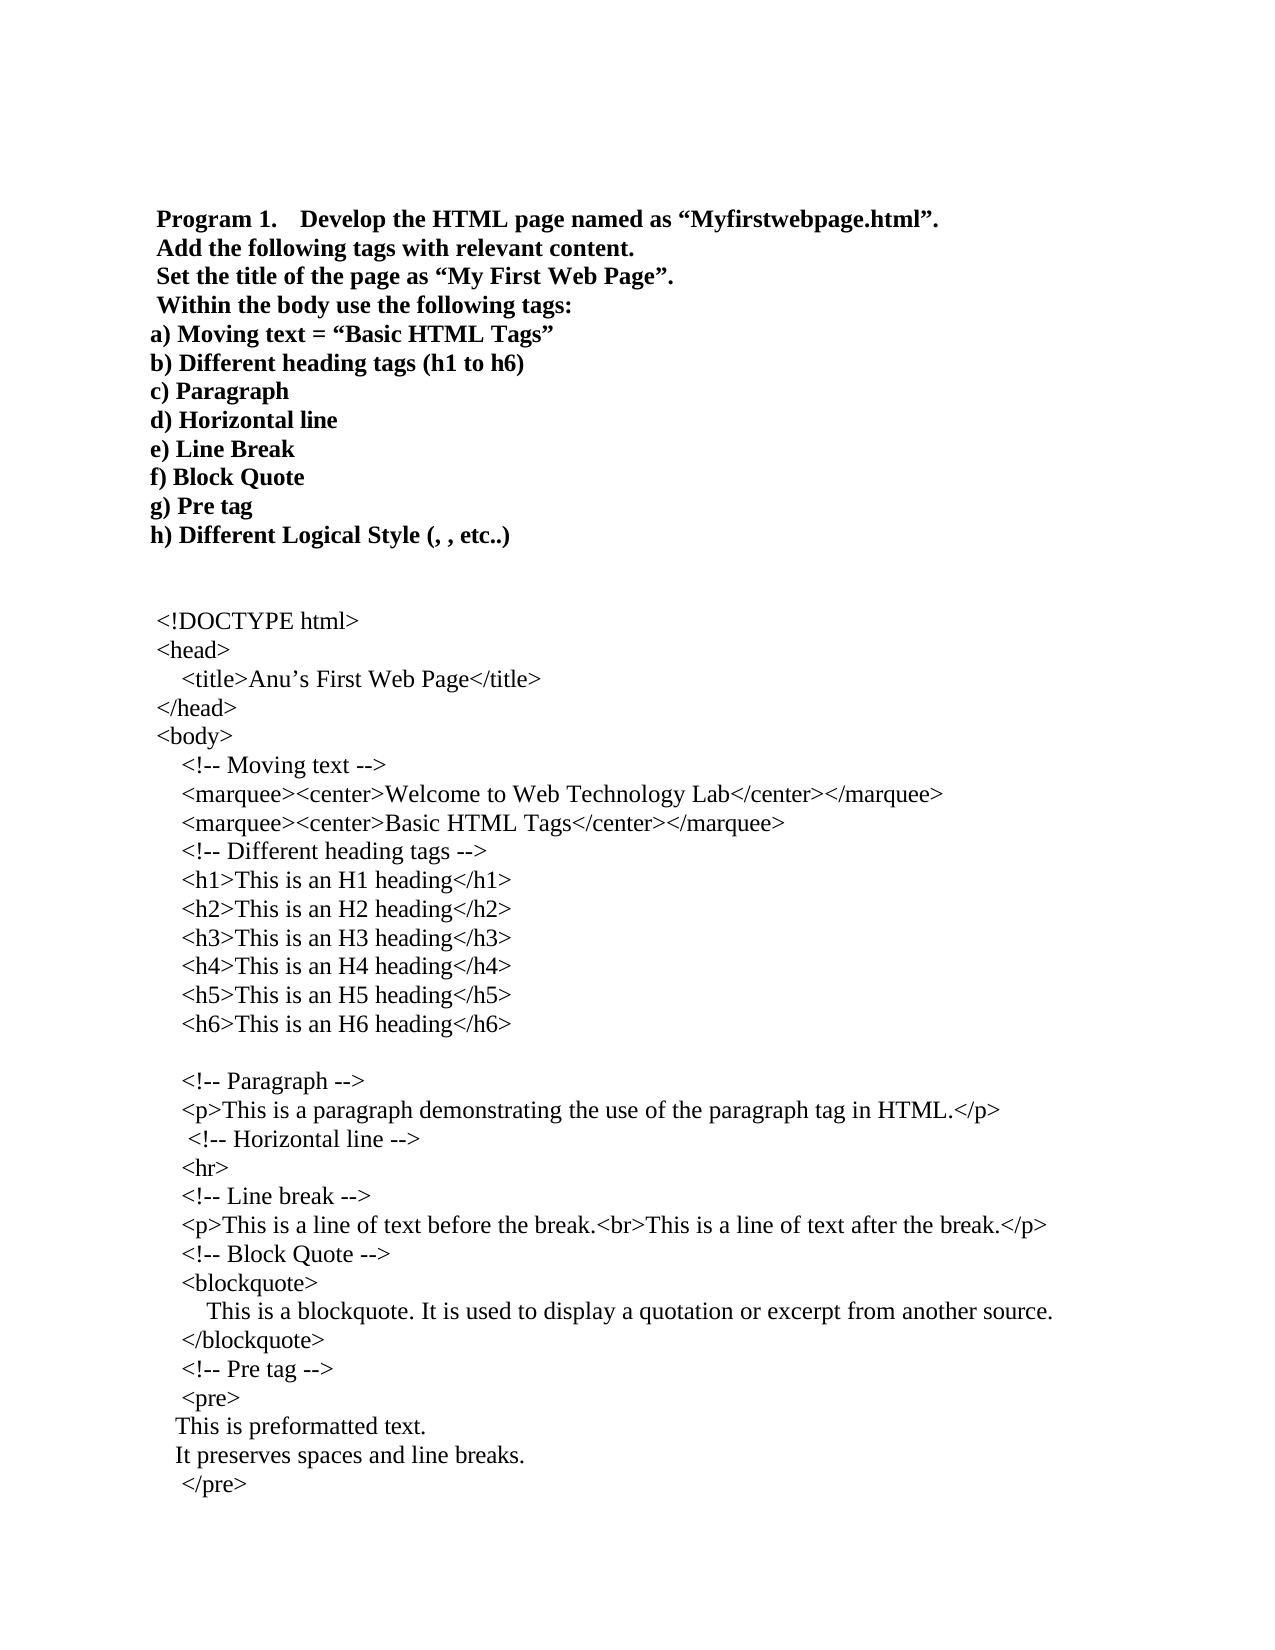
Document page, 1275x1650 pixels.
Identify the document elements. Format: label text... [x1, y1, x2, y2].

text <h4>This is an H4 heading</h4> [181, 951, 1137, 980]
list Different heading tags (h1 to h6) [150, 348, 1137, 376]
text <hr> [181, 1153, 1137, 1181]
text <marquee><center>Basic HTML Tags</center></marquee> [181, 808, 1137, 836]
text </blockquote> [181, 1325, 1137, 1354]
list Horizontal line [150, 405, 1137, 434]
text <!-- Horizontal line --> [187, 1124, 1137, 1153]
text <h3>This is an H3 heading</h3> [181, 923, 1137, 951]
text <h5>This is an H5 heading</h5> [181, 980, 1137, 1009]
text <h1>This is an H1 heading</h1> [181, 865, 1137, 894]
text <!-- Different heading tags --> [181, 836, 1137, 865]
text <title>Anu’s First Web Page</title> [181, 664, 1137, 693]
text Program 1. Develop the HTML page named as “Myfirstwebpage.html”. Add the following tags with relevant content. [156, 204, 939, 261]
text <marquee><center>Welcome to Web Technology Lab</center></marquee> [181, 779, 1137, 808]
text This is preformatted text. [175, 1411, 1137, 1440]
text This is a blockquote. It is used to display a quotation or excerpt from another source. [206, 1296, 1137, 1325]
text </pre> [181, 1469, 1137, 1498]
text Set the title of the page as “My First Web Page”. Within the body use the following tags: [156, 261, 697, 319]
text <!-- Paragraph --> [181, 1066, 1137, 1095]
text <!-- Moving text --> [181, 750, 1137, 779]
list Moving text = “Basic HTML Tags” [150, 319, 1137, 348]
text <!DOCTYPE html> [156, 606, 1137, 635]
text <!-- Pre tag --> [181, 1354, 1137, 1383]
text <!-- Line break --> [181, 1181, 1137, 1210]
text <h6>This is an H6 heading</h6> [181, 1009, 1137, 1038]
list Block Quote [150, 462, 1137, 491]
text <!-- Block Quote --> [181, 1239, 1137, 1268]
text <pre> [181, 1383, 1137, 1411]
text <blockquote> [181, 1268, 1137, 1296]
list Paragraph [150, 376, 1137, 405]
text <p>This is a line of text before the break.<br>This is a line of text after the break.</p> [181, 1210, 1137, 1239]
list Pre tag [150, 491, 1137, 520]
text <h2>This is an H2 heading</h2> [181, 894, 1137, 923]
text <body> [156, 721, 1137, 750]
text It preserves spaces and line breaks. [175, 1440, 1137, 1469]
text </head> [156, 693, 1137, 721]
text <head> [156, 635, 1137, 664]
list Different Logical Style (, , etc..) [150, 520, 1137, 549]
text <p>This is a paragraph demonstrating the use of the paragraph tag in HTML.</p> [181, 1095, 1137, 1124]
list Line Break [150, 434, 1137, 462]
